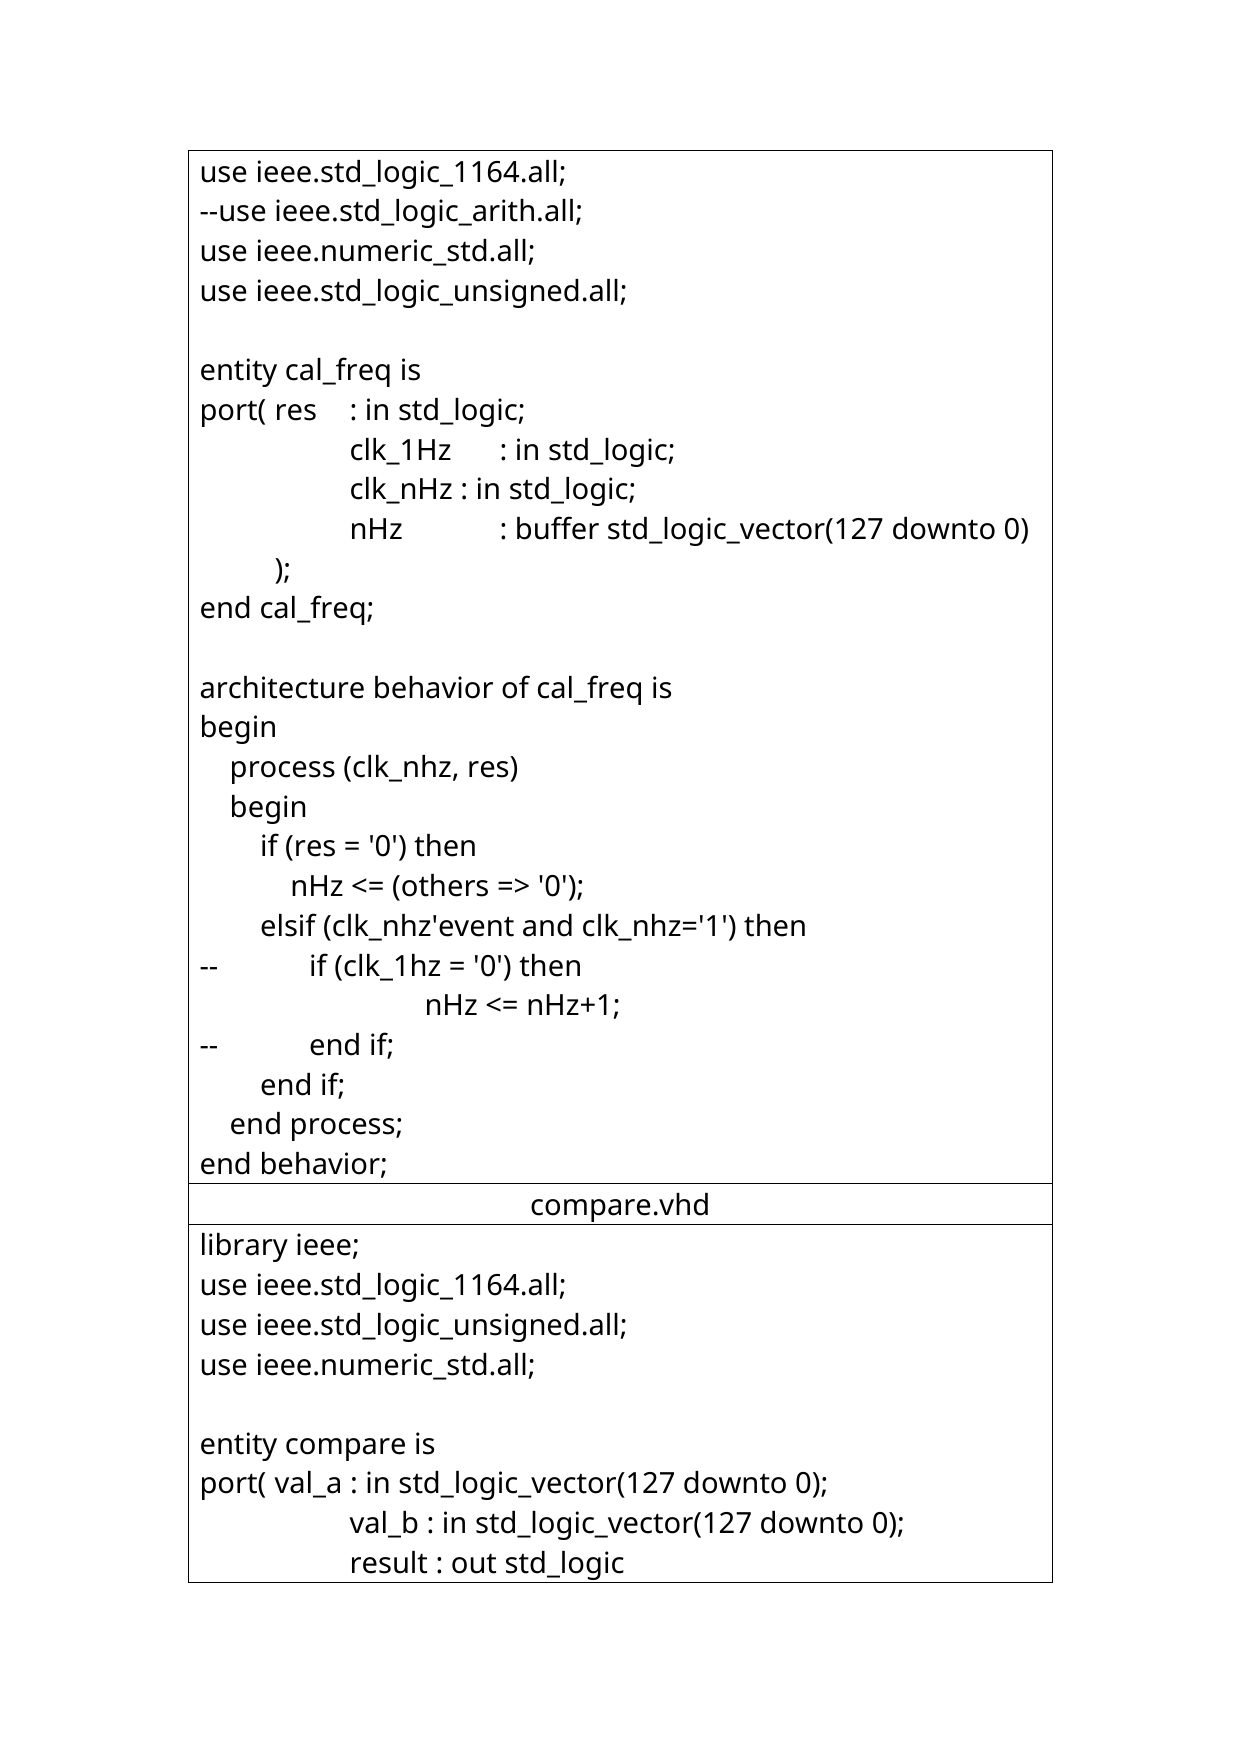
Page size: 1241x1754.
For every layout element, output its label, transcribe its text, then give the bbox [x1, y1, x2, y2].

table_cell compare.vhd [189, 1184, 1052, 1224]
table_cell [189, 1225, 1052, 1582]
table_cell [189, 151, 1052, 1183]
